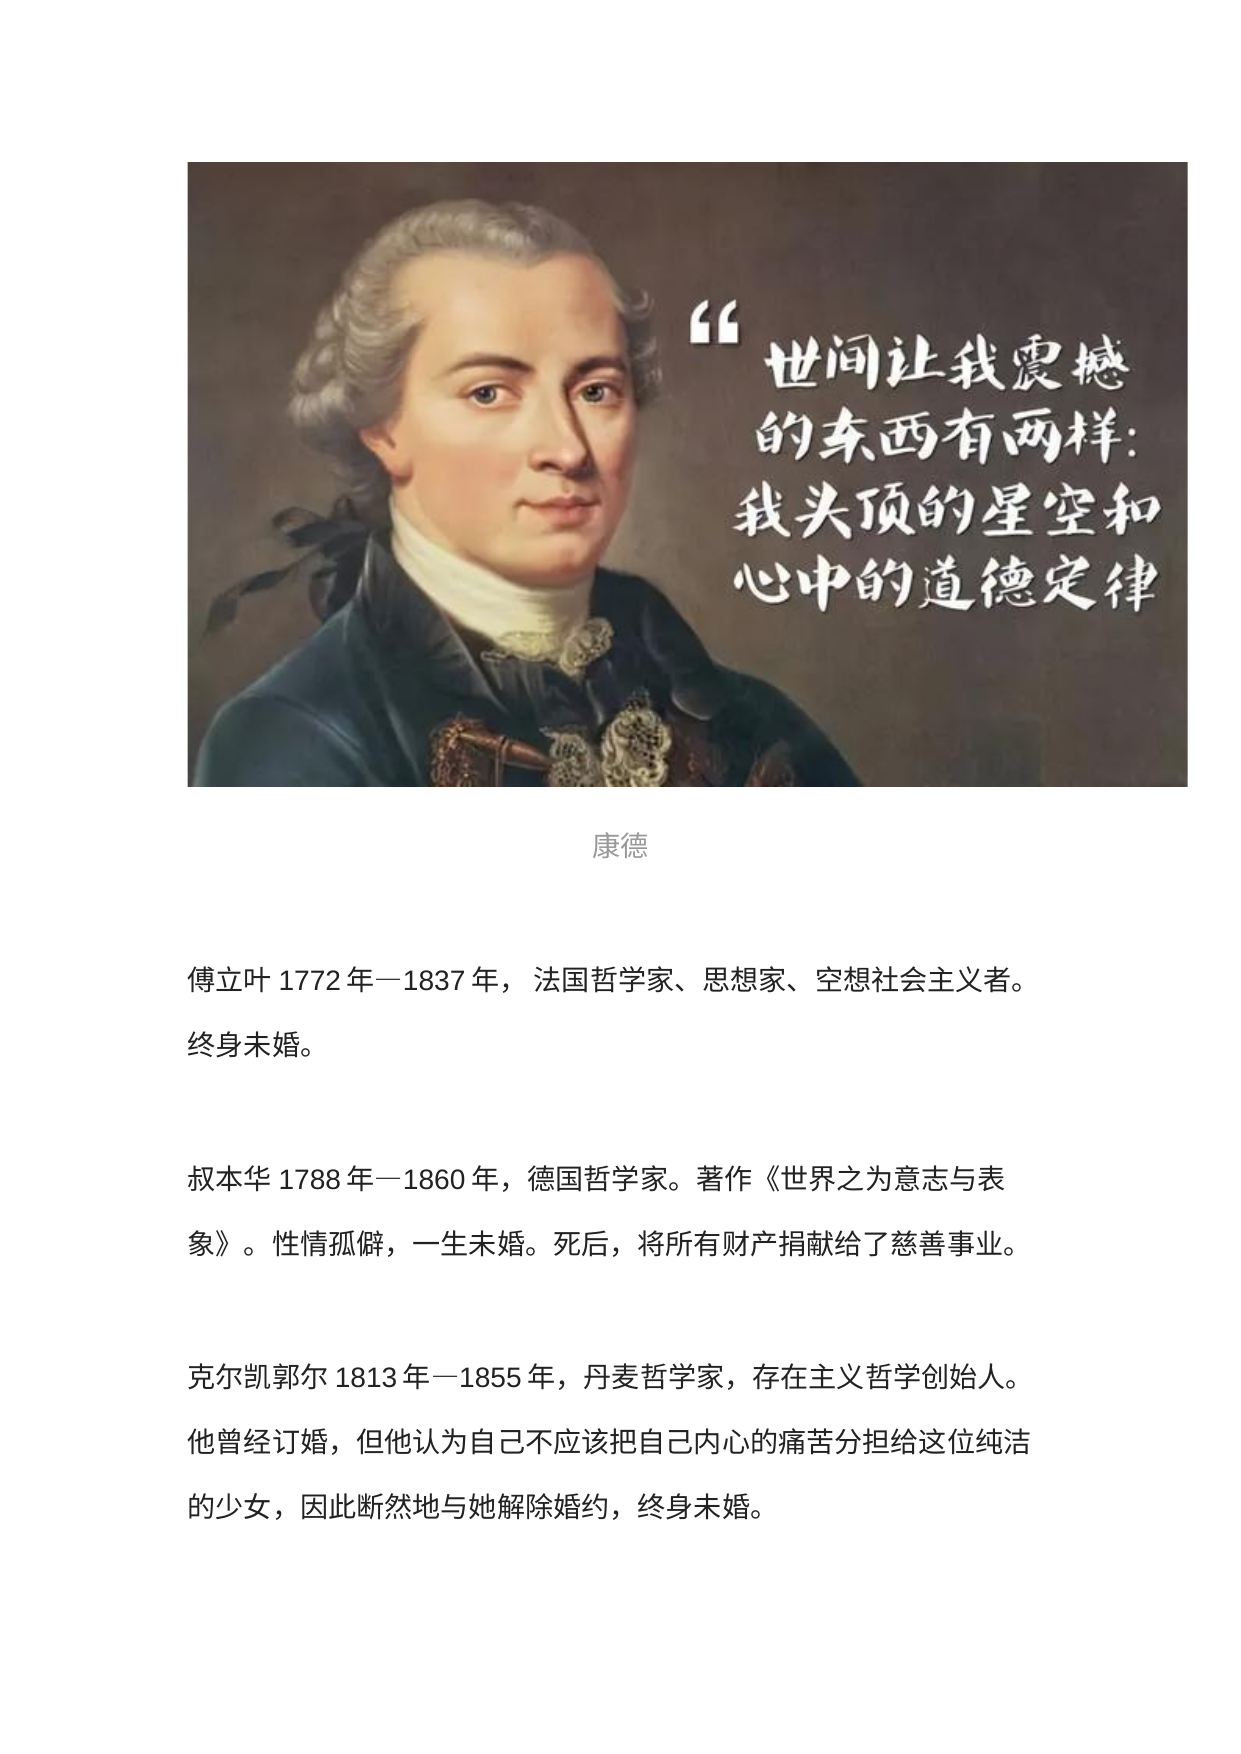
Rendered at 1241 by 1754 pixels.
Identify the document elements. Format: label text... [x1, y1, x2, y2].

text 傅立叶 1772年—1837年， 法国哲学家、思想家、空想社会主义者。终身未婚。 [187, 946, 1053, 1076]
text 叔本华 1788年—1860年，德国哲学家。著作《世界之为意志与表象》。性情孤僻，一生未婚。死后，将所有财产捐献给了慈善事业。 [187, 1144, 1053, 1274]
picture [187, 162, 1188, 787]
text 克尔凯郭尔 1813年—1855年，丹麦哲学家，存在主义哲学创始人。他曾经订婚，但他认为自己不应该把自己内心的痛苦分担给这位纯洁的少女，因此断然地与她解除婚约，终身未婚。 [187, 1343, 1053, 1538]
text 康德 [187, 812, 1053, 877]
